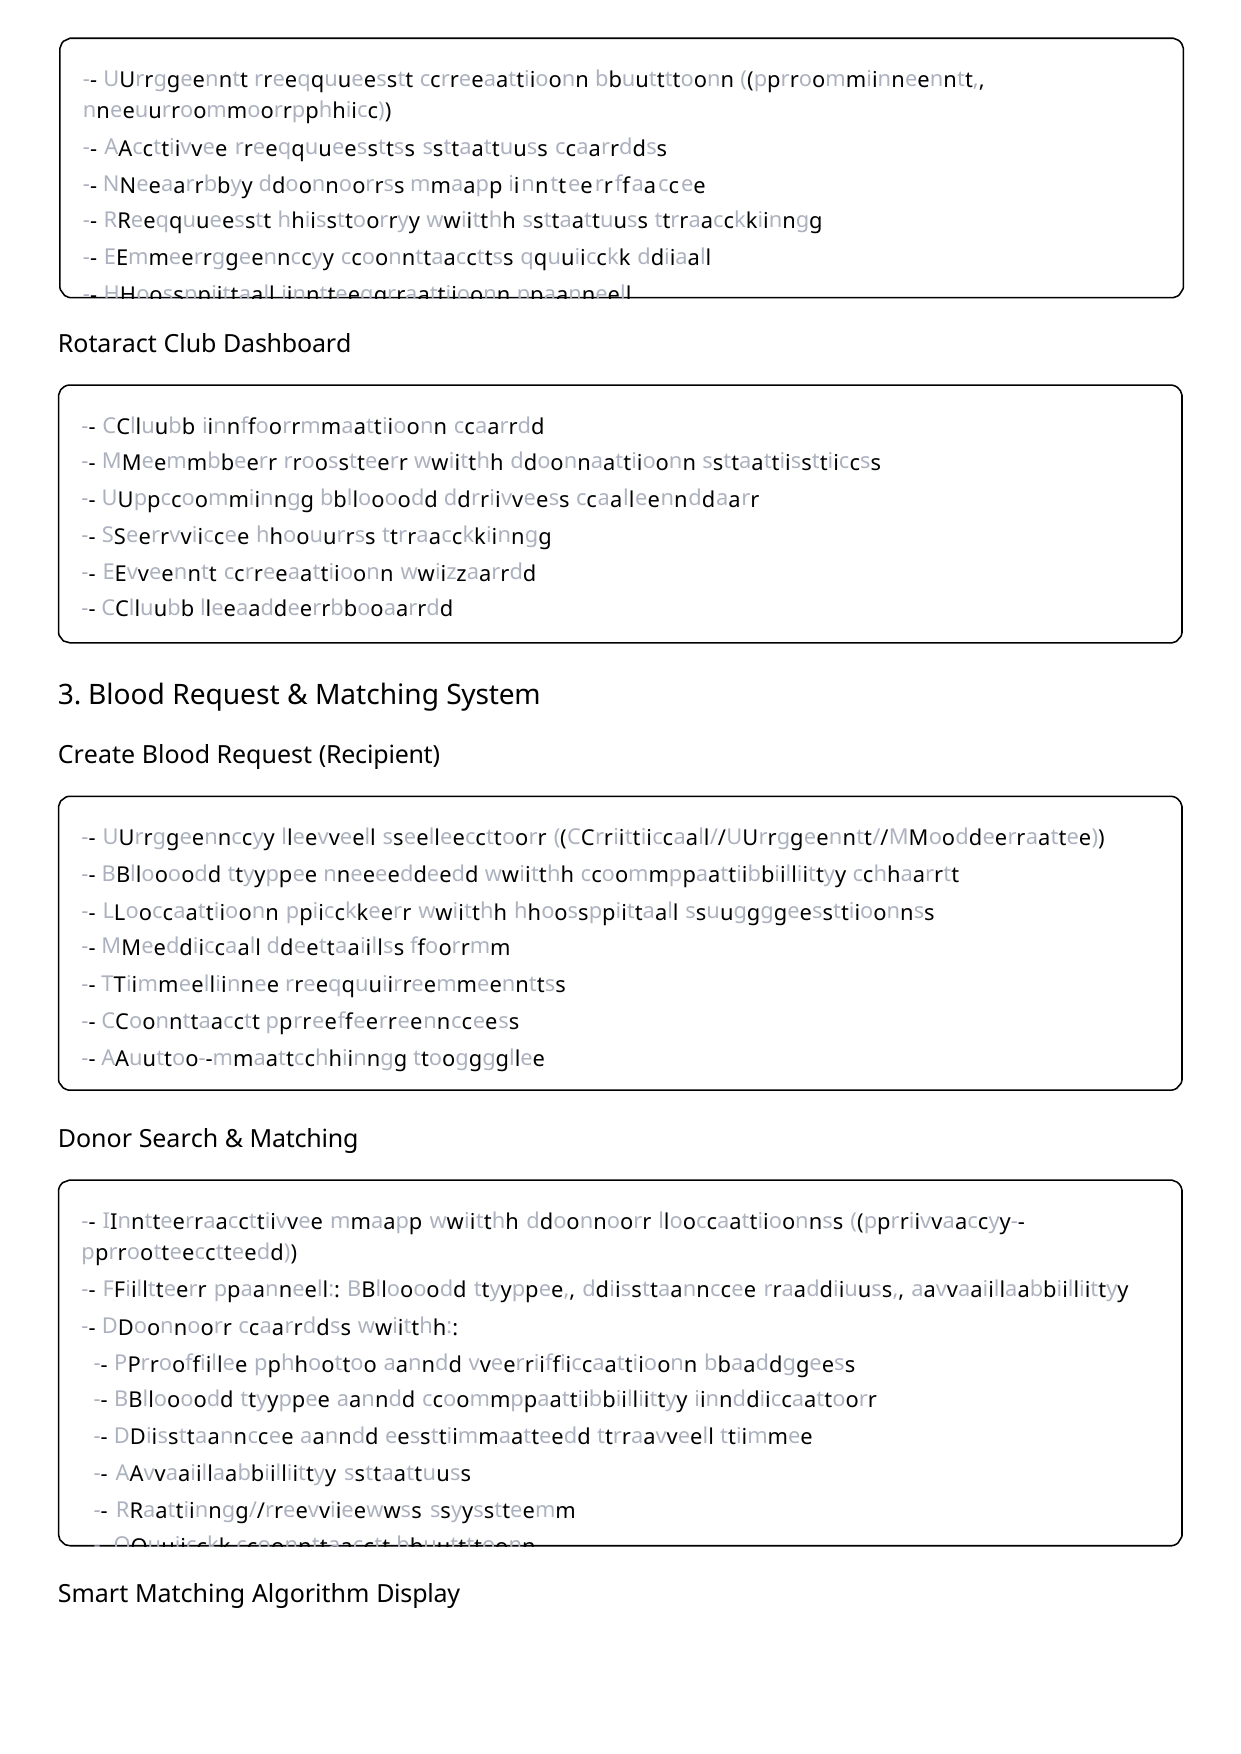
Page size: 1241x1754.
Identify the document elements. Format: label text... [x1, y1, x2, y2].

text Smart Matching Algorithm Display [58, 1207, 1196, 1610]
text Rotaract Club Dashboard [58, 325, 1196, 359]
subtitle Blood Request & Matching System [58, 413, 1196, 713]
text Donor Search & Matching [58, 823, 1196, 1154]
text Create Blood Request (Recipient) [58, 737, 1196, 771]
